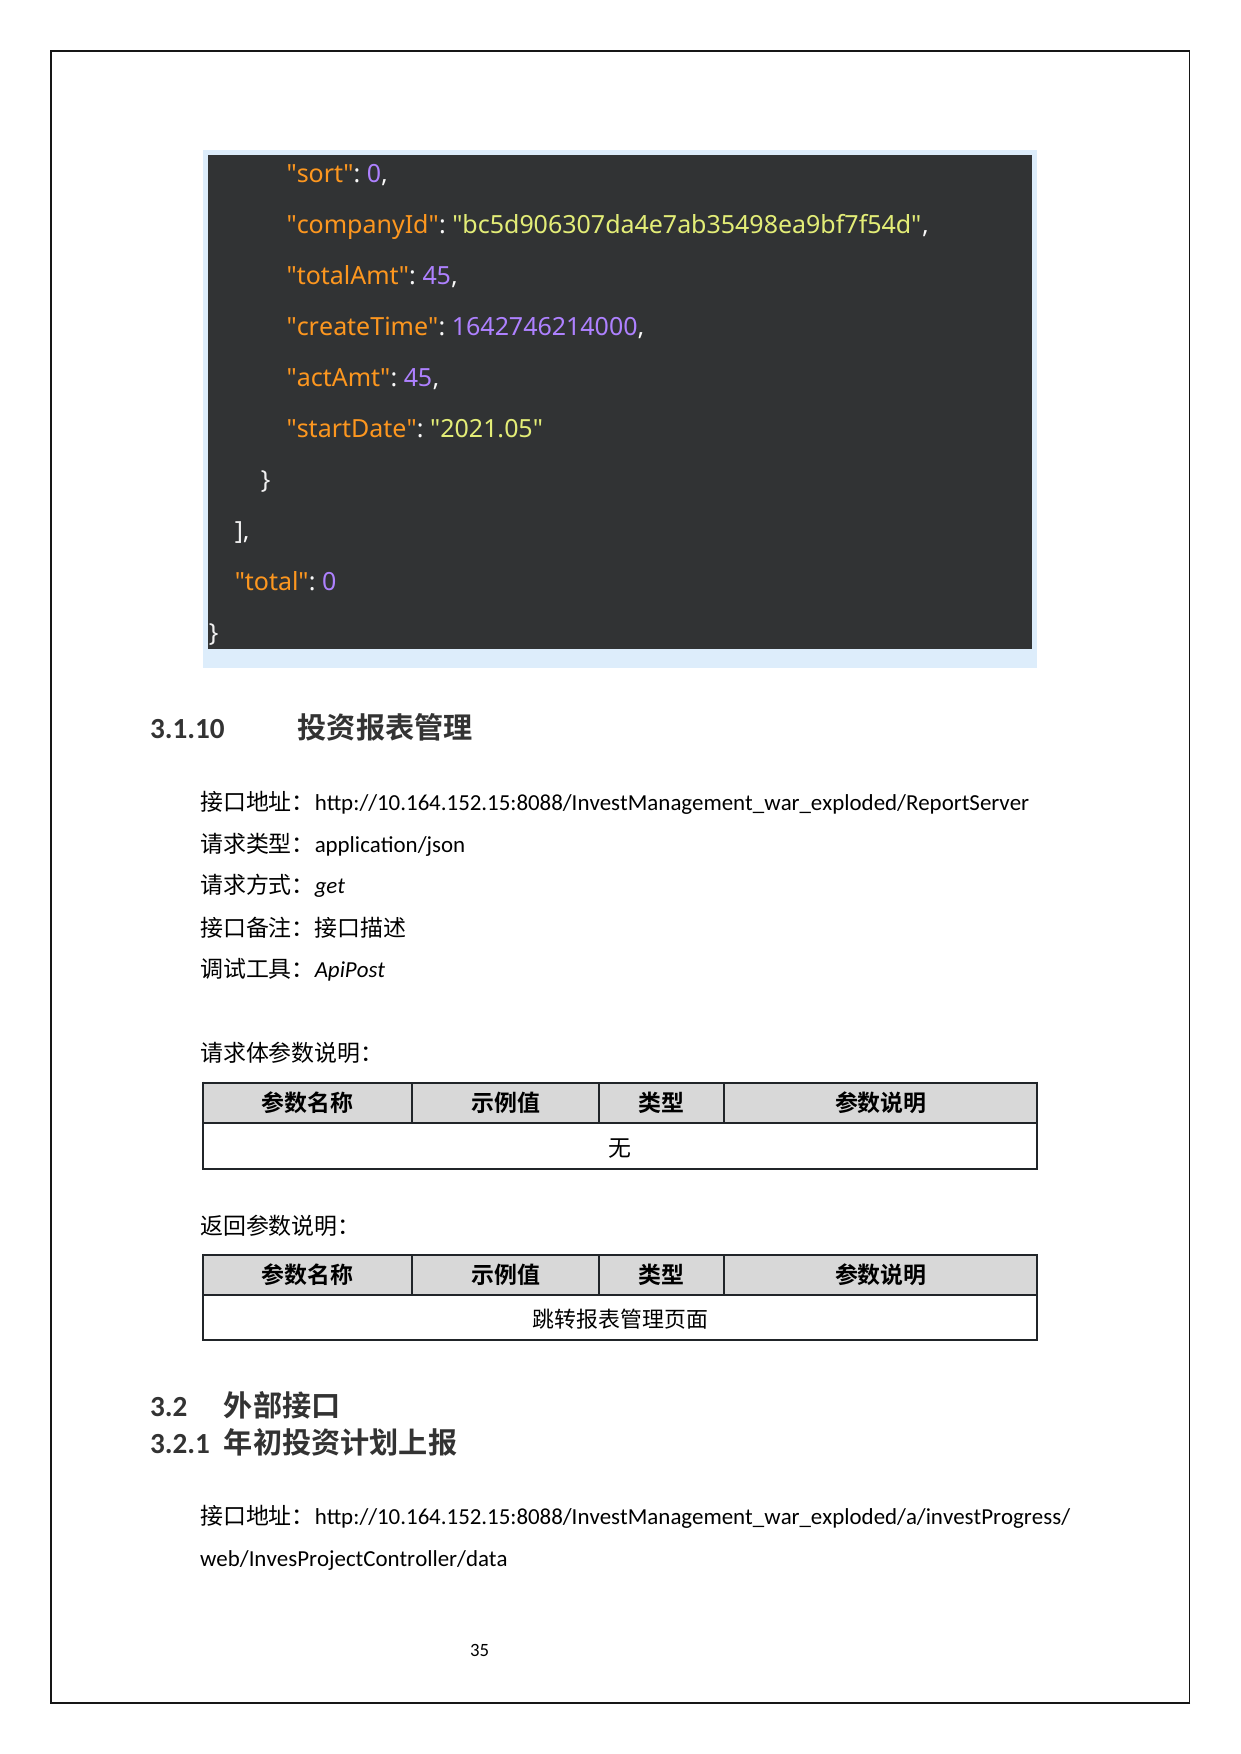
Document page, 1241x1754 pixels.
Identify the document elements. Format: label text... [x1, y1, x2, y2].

table_cell 跳转报表管理页面 [204, 1296, 1036, 1338]
table_header 类型 [600, 1084, 723, 1122]
subtitle 年初投资计划上报 [150, 1425, 1090, 1461]
table_header 参数名称 [204, 1256, 411, 1294]
text 请求方式：get [200, 872, 1090, 900]
table_header 示例值 [413, 1256, 598, 1294]
table_header 参数说明 [725, 1084, 1036, 1122]
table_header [203, 150, 1037, 668]
table_cell 无 [204, 1124, 1036, 1168]
table_header 参数名称 [204, 1084, 411, 1122]
subtitle 投资报表管理 [150, 710, 1090, 746]
text 接口备注：接口描述 [200, 914, 1090, 942]
text 接口地址：http://10.164.152.15:8088/InvestManagement_war_exploded/ReportServer [200, 788, 1090, 816]
table_header 类型 [600, 1256, 723, 1294]
text 请求类型：application/json [200, 830, 1090, 858]
table_header 示例值 [413, 1084, 598, 1122]
text 返回参数说明： [200, 1212, 1090, 1240]
text 调试工具：ApiPost [200, 956, 1090, 984]
subtitle 外部接口 [150, 1383, 1090, 1425]
text 接口地址：http://10.164.152.15:8088/InvestManagement_war_exploded/a/investProgress/web/InvesProjectController/data [200, 1502, 1090, 1572]
table_header 参数说明 [725, 1256, 1036, 1294]
text 请求体参数说明： [200, 1039, 1090, 1068]
